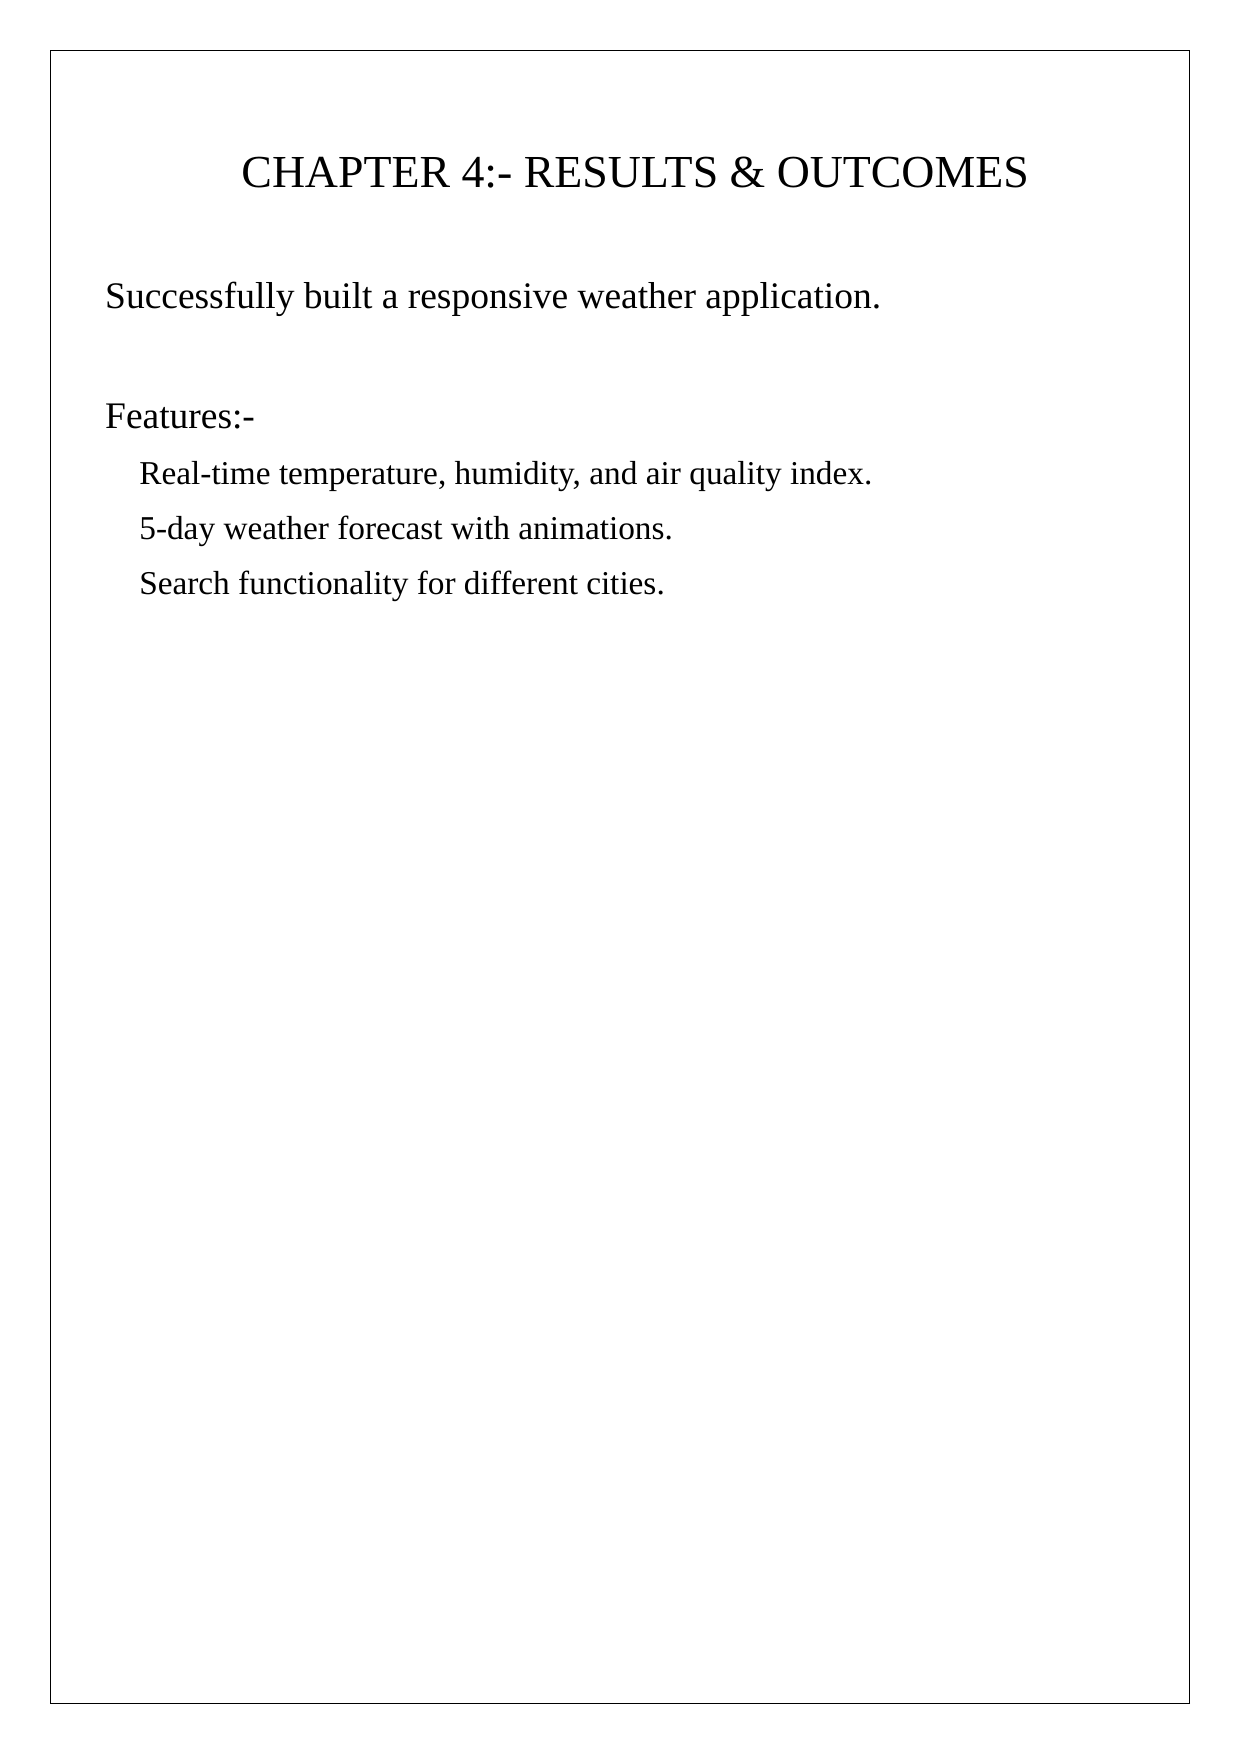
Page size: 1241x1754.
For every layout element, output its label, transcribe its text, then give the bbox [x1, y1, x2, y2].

text ✅ Real-time temperature, humidity, and air quality index. [105, 453, 1165, 491]
text Successfully built a responsive weather application. [105, 273, 1165, 317]
list CHAPTER 4:- RESULTS & OUTCOMES [105, 144, 1165, 197]
text ✅ 5-day weather forecast with animations. [105, 508, 1165, 546]
text Features:- [105, 393, 1165, 436]
text ✅ Search functionality for different cities. [105, 563, 1165, 601]
